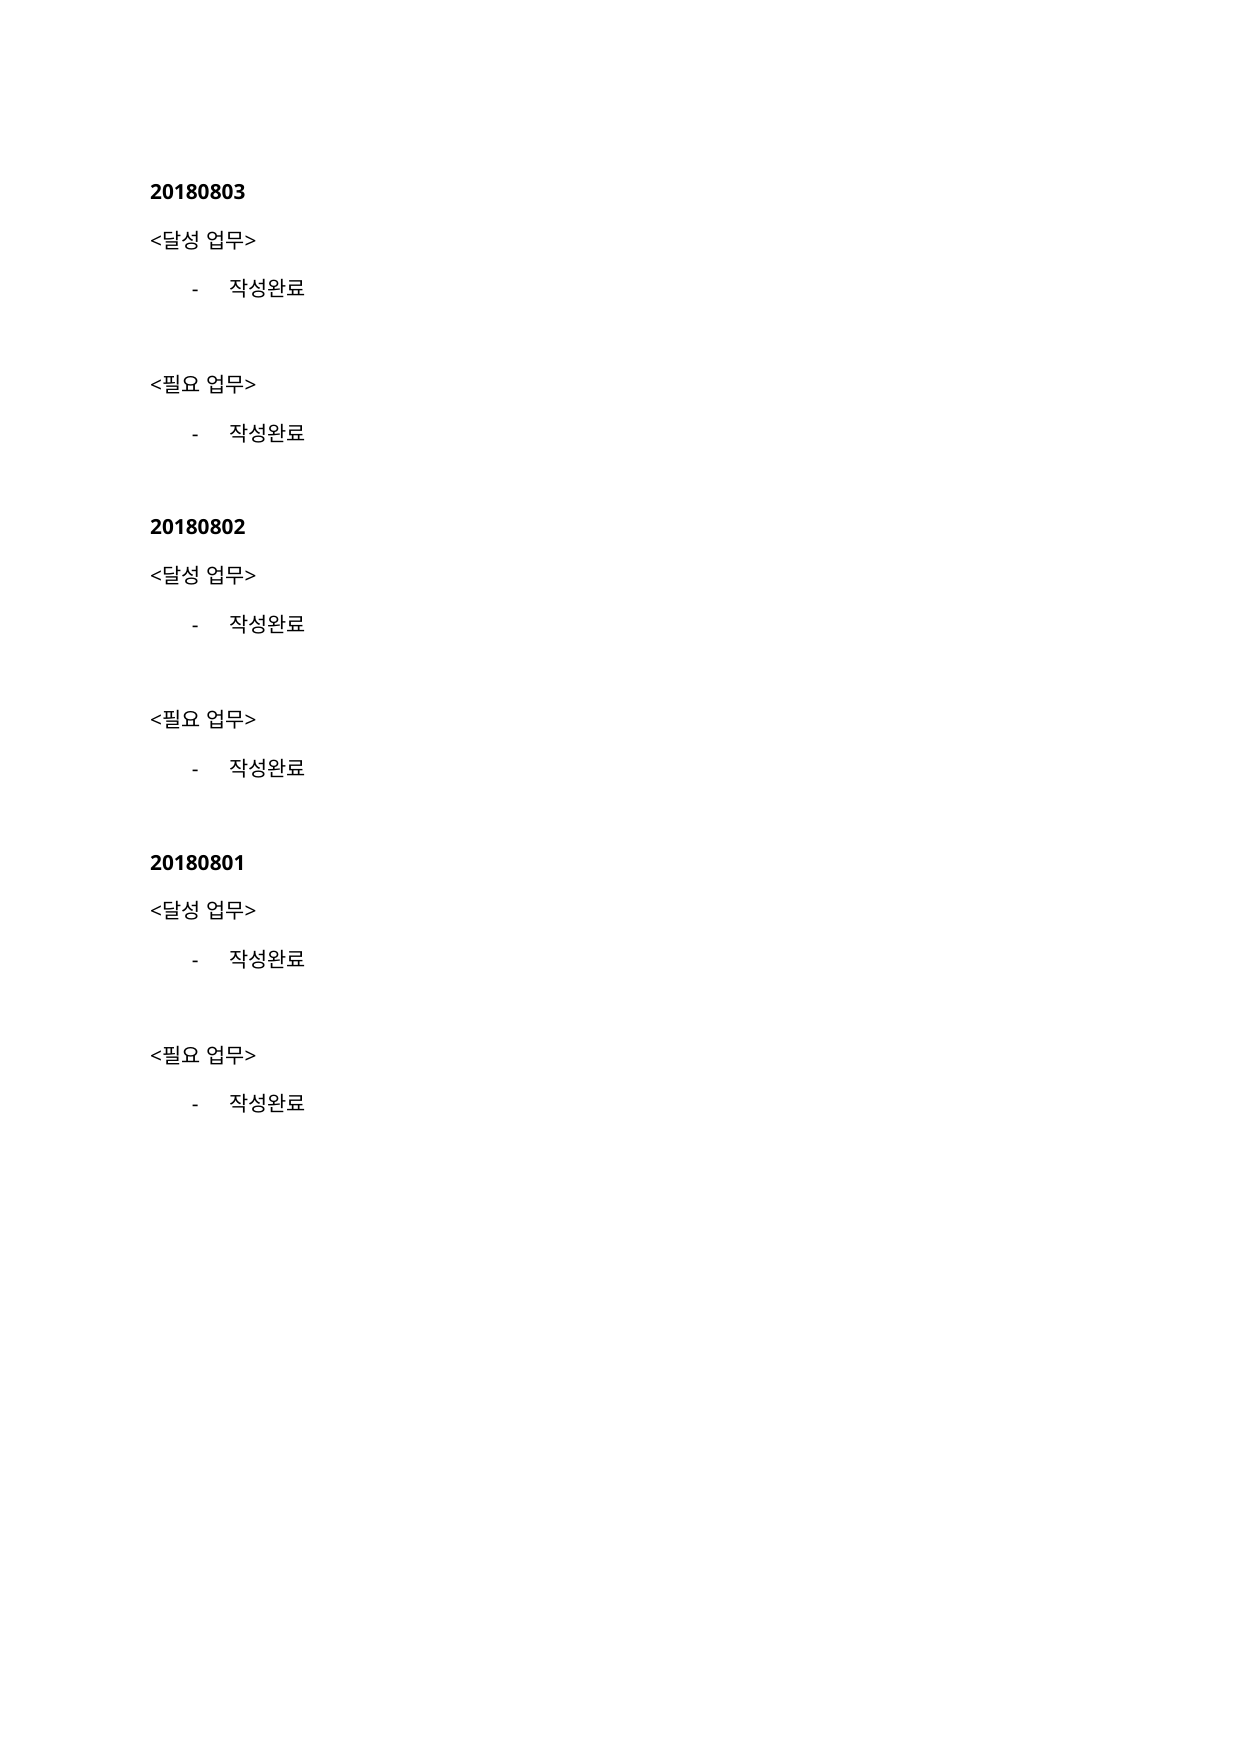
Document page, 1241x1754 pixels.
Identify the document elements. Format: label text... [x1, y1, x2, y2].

text <필요 업무> [150, 703, 1090, 734]
text <달성 업무> [150, 559, 1090, 589]
list 작성완료 [192, 608, 1090, 638]
text 20180803 [150, 177, 1090, 206]
list 작성완료 [192, 273, 1090, 303]
text 20180802 [150, 512, 1090, 541]
text <달성 업무> [150, 894, 1090, 925]
text 20180801 [150, 848, 1090, 876]
text <필요 업무> [150, 1039, 1090, 1069]
text <필요 업무> [150, 368, 1090, 398]
list 작성완료 [192, 1088, 1090, 1118]
text <달성 업무> [150, 224, 1090, 254]
list 작성완료 [192, 417, 1090, 447]
list 작성완료 [192, 943, 1090, 974]
list 작성완료 [192, 752, 1090, 783]
